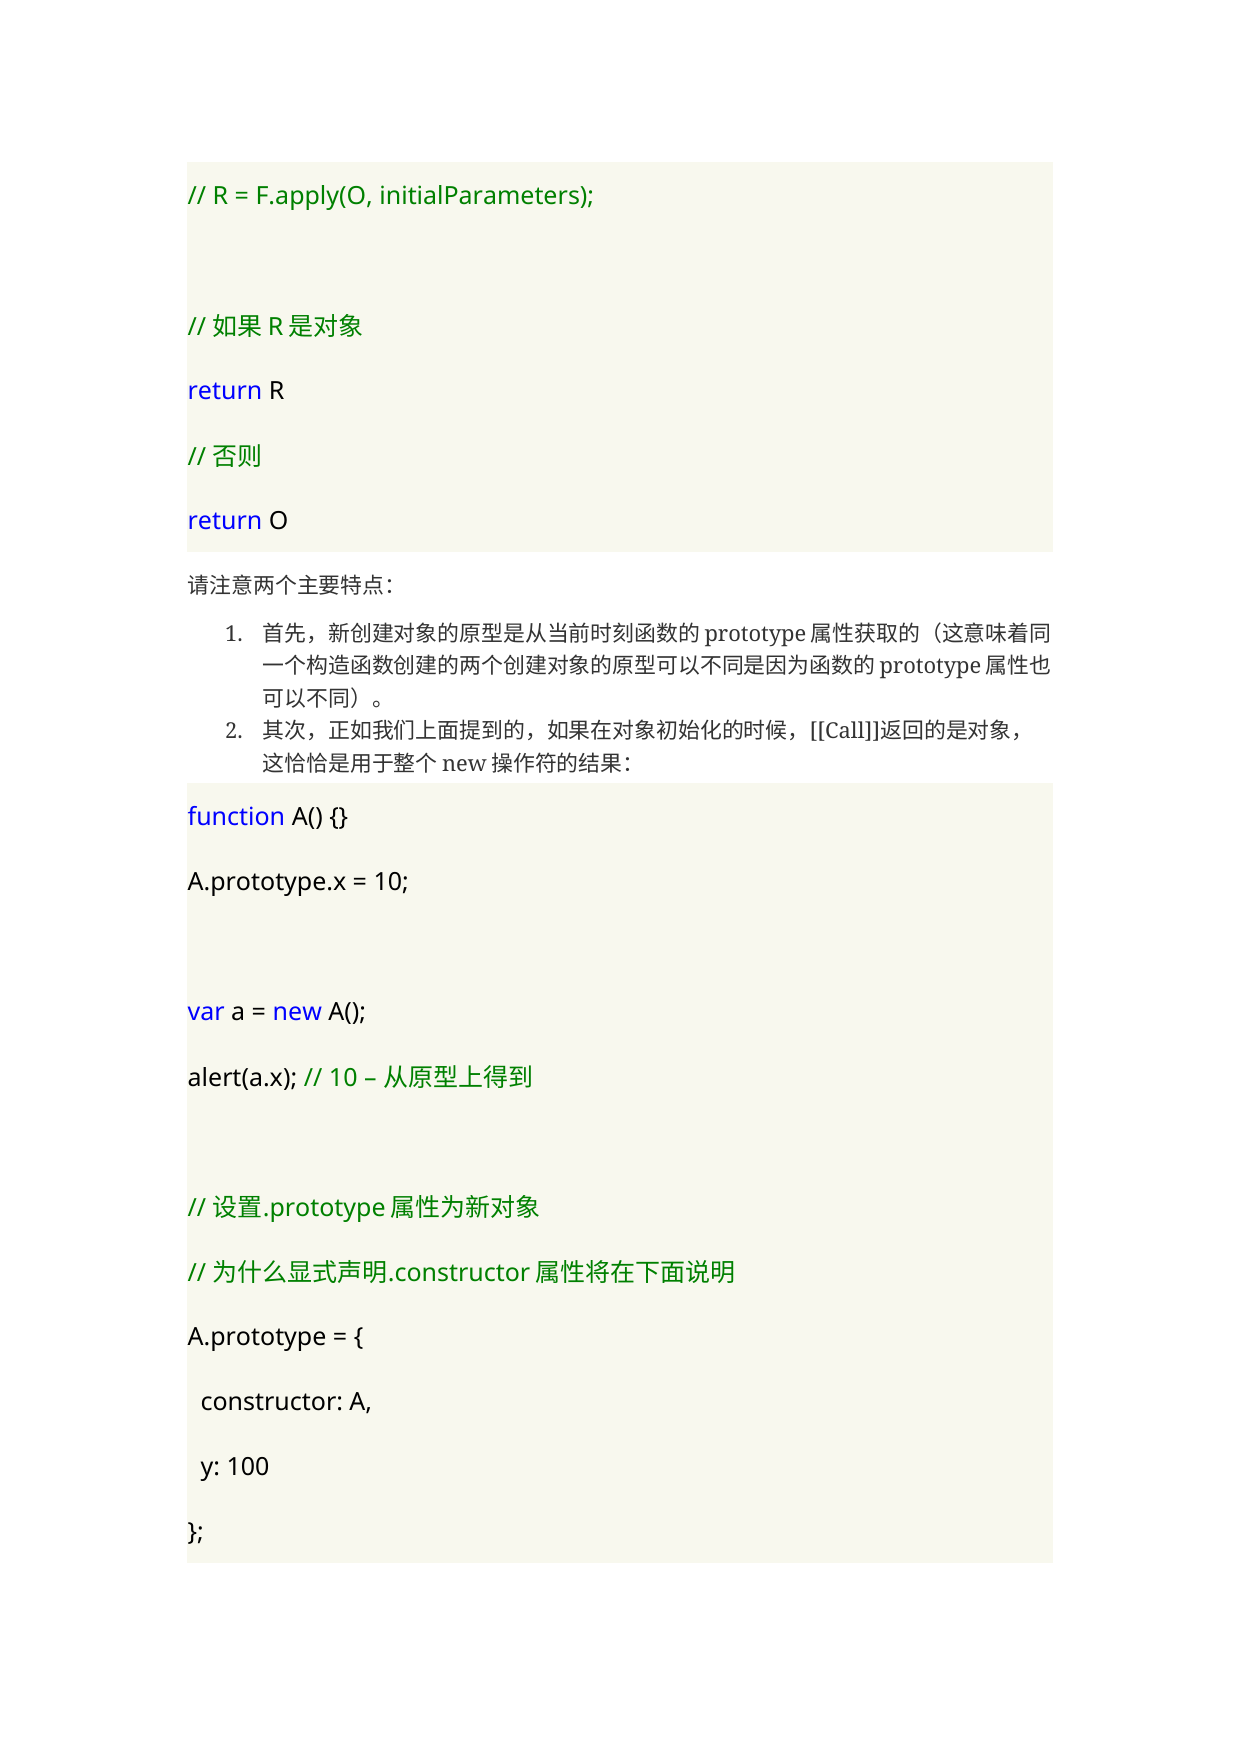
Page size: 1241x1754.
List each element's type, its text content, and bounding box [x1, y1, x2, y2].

list 首先，新创建对象的原型是从当前时刻函数的prototype属性获取的（这意味着同一个构造函数创建的两个创建对象的原型可以不同是因为函数的prototype属性也可以不同）。 [225, 616, 1053, 713]
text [187, 162, 1053, 552]
list 其次，正如我们上面提到的，如果在对象初始化的时候，[[Call]]返回的是对象，这恰恰是用于整个new操作符的结果： [225, 713, 1053, 778]
text 请注意两个主要特点： [187, 568, 1053, 600]
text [187, 783, 1053, 1563]
